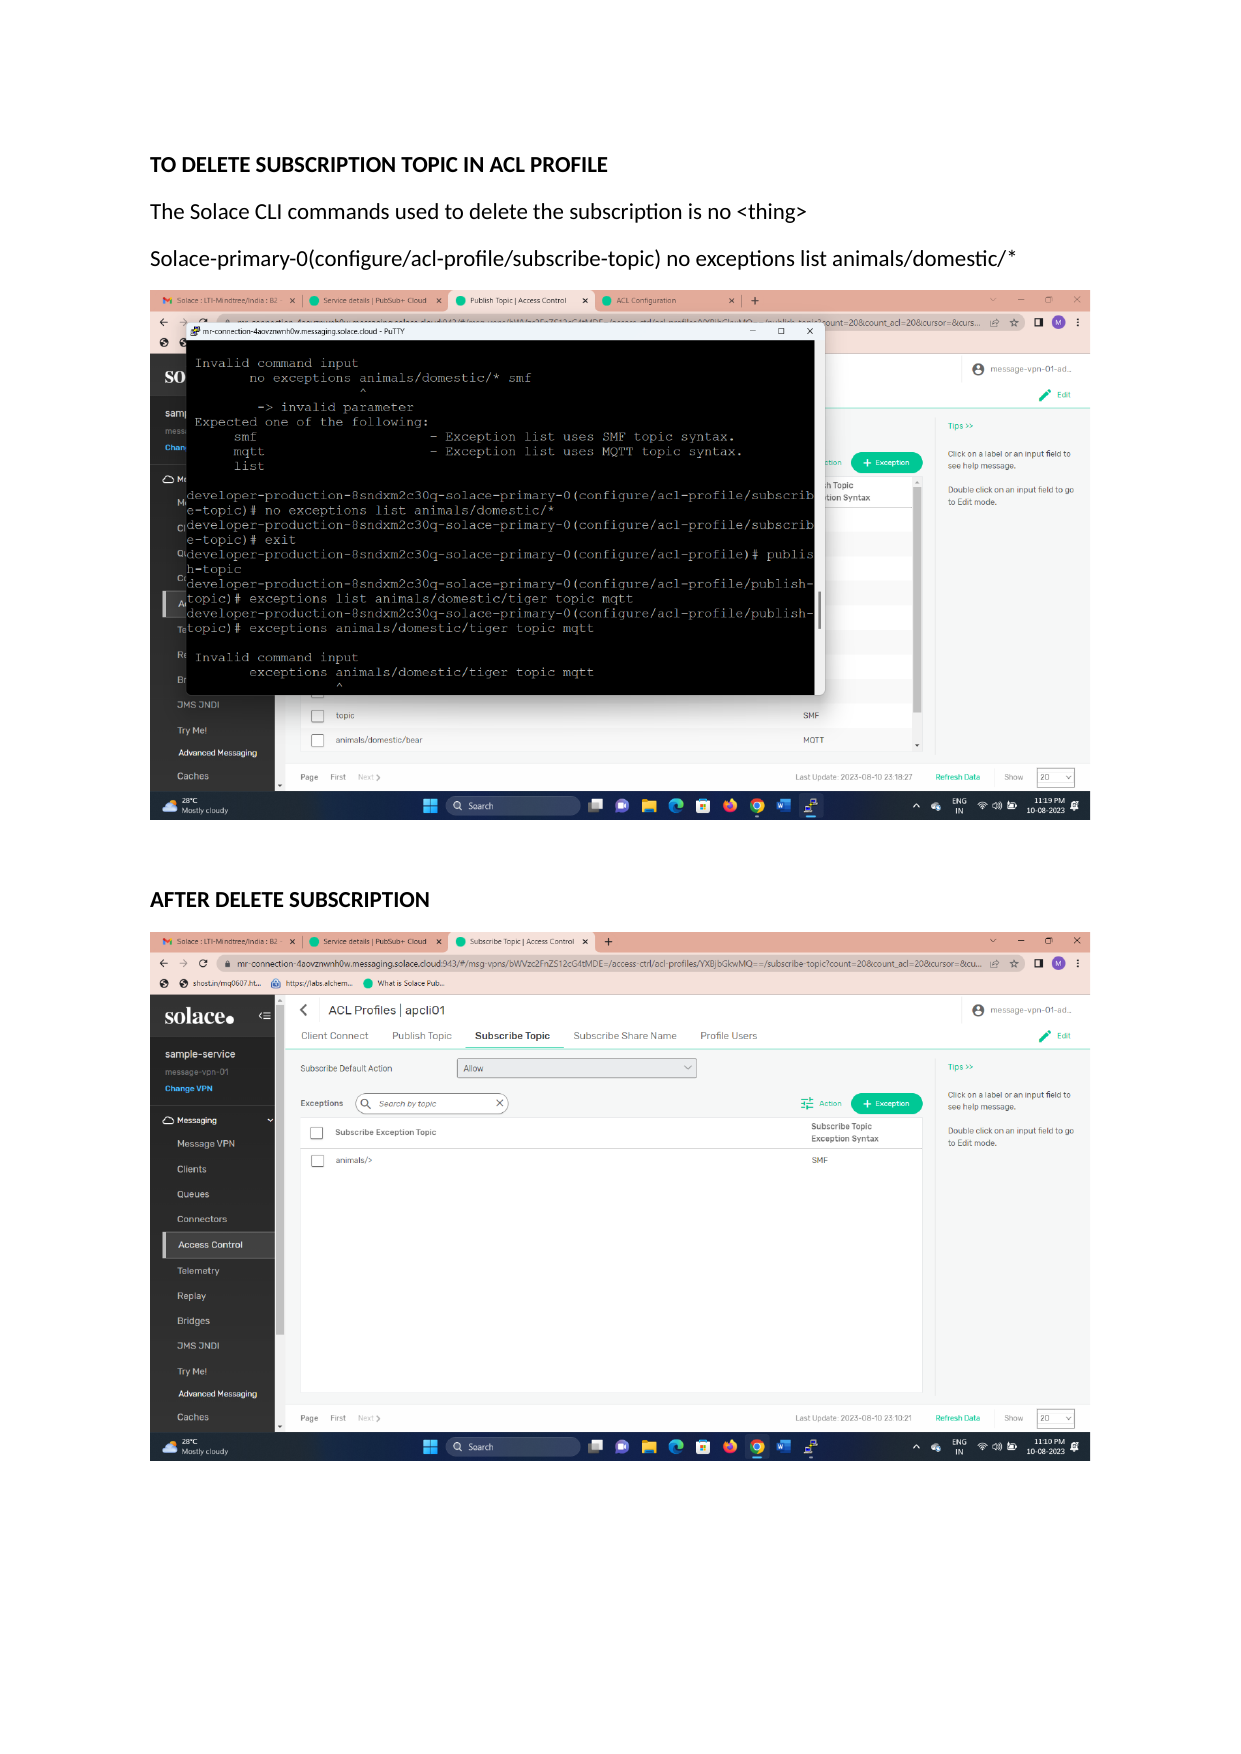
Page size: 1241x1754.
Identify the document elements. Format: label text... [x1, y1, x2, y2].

text Solace-primary-0(configure/acl-profile/subscribe-topic) no exceptions list animals/domestic/* [150, 244, 1090, 272]
picture [150, 290, 1091, 820]
text AFTER DELETE SUBSCRIPTION [150, 885, 1090, 913]
picture [150, 932, 1091, 1461]
text The Solace CLI commands used to delete the subscription is no <thing> [150, 197, 1090, 225]
text TO DELETE SUBSCRIPTION TOPIC IN ACL PROFILE [150, 150, 1090, 178]
